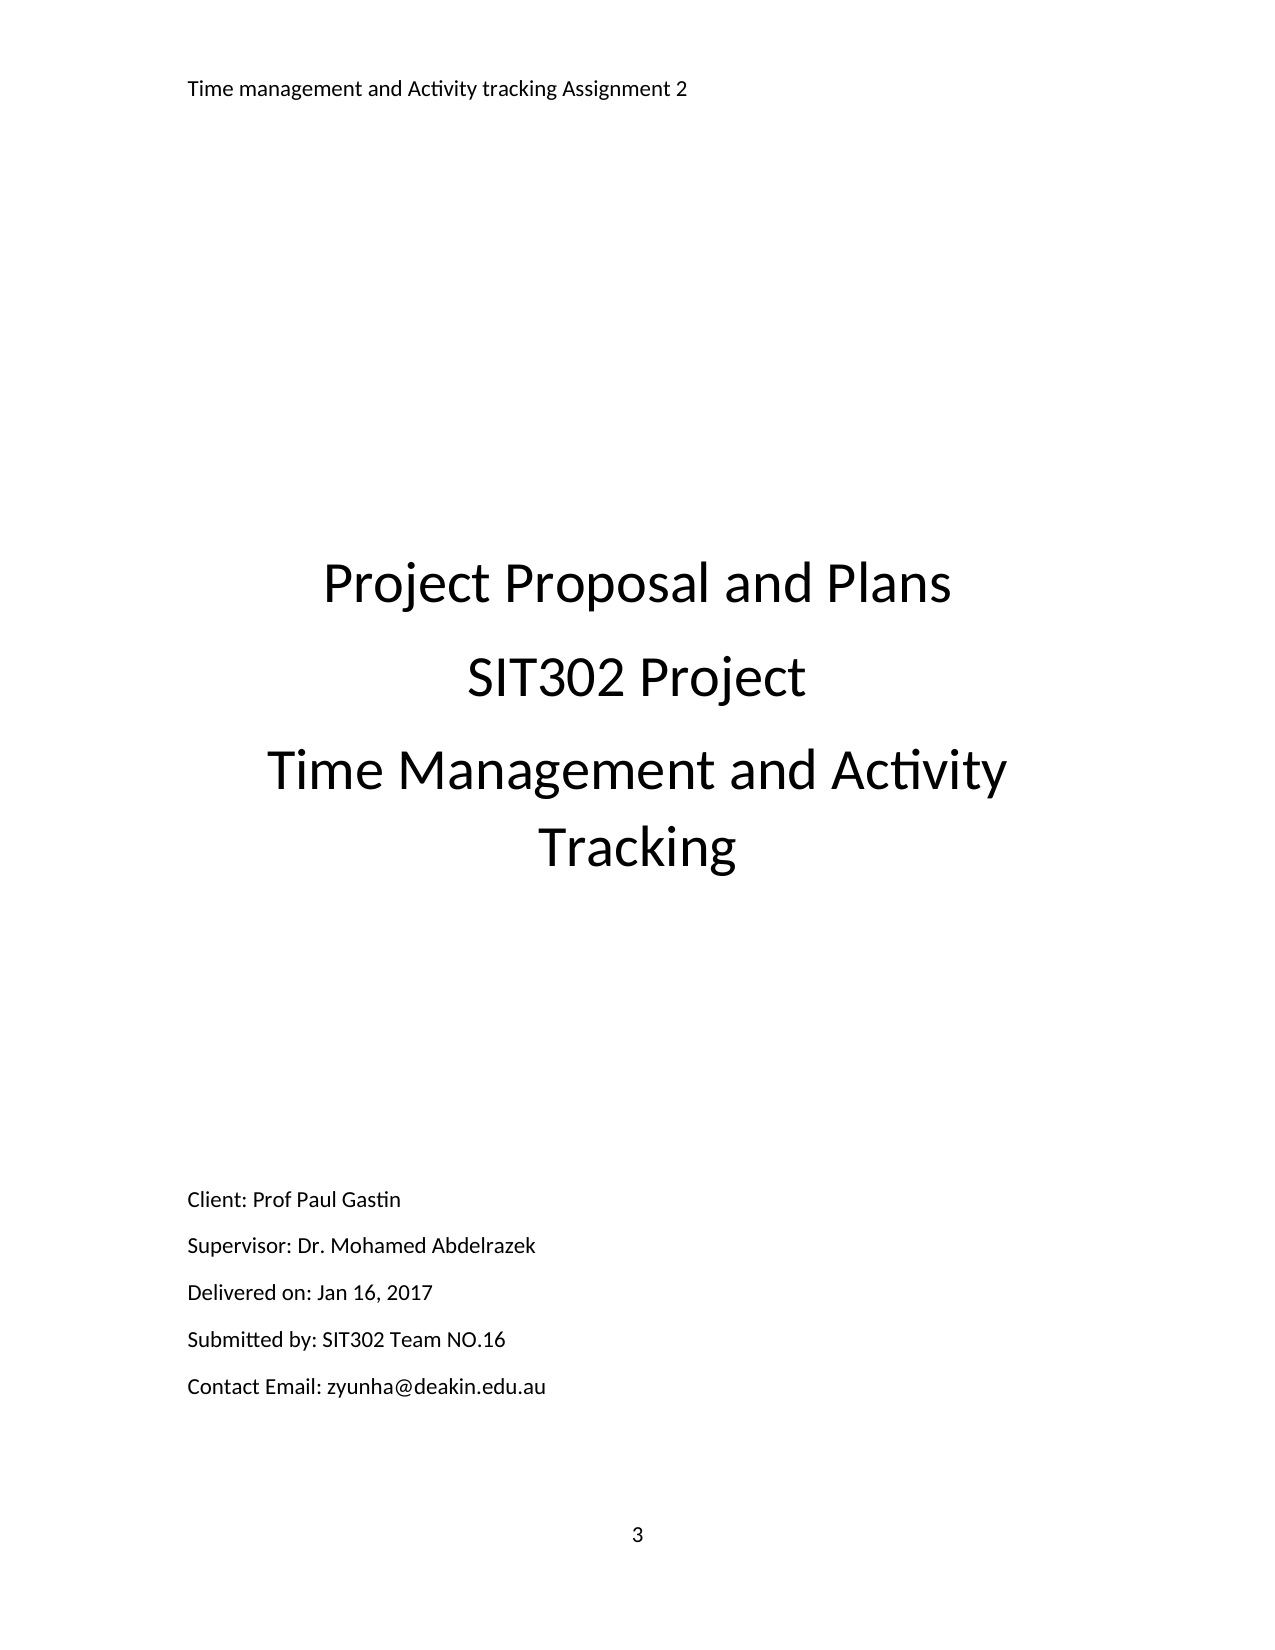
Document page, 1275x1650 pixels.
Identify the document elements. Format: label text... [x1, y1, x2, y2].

text Contact Email: zyunha@deakin.edu.au [187, 1372, 1087, 1400]
text Time Management and Activity Tracking [187, 733, 1087, 881]
text SIT302 Project [187, 639, 1087, 711]
text Submitted by: SIT302 Team NO.16 [187, 1325, 1087, 1353]
text Supervisor: Dr. Mohamed Abdelrazek [187, 1232, 1087, 1259]
text Delivered on: Jan 16, 2017 [187, 1278, 1087, 1306]
text Project Proposal and Plans [187, 546, 1087, 617]
text Client: Prof Paul Gastin [187, 1185, 1087, 1213]
